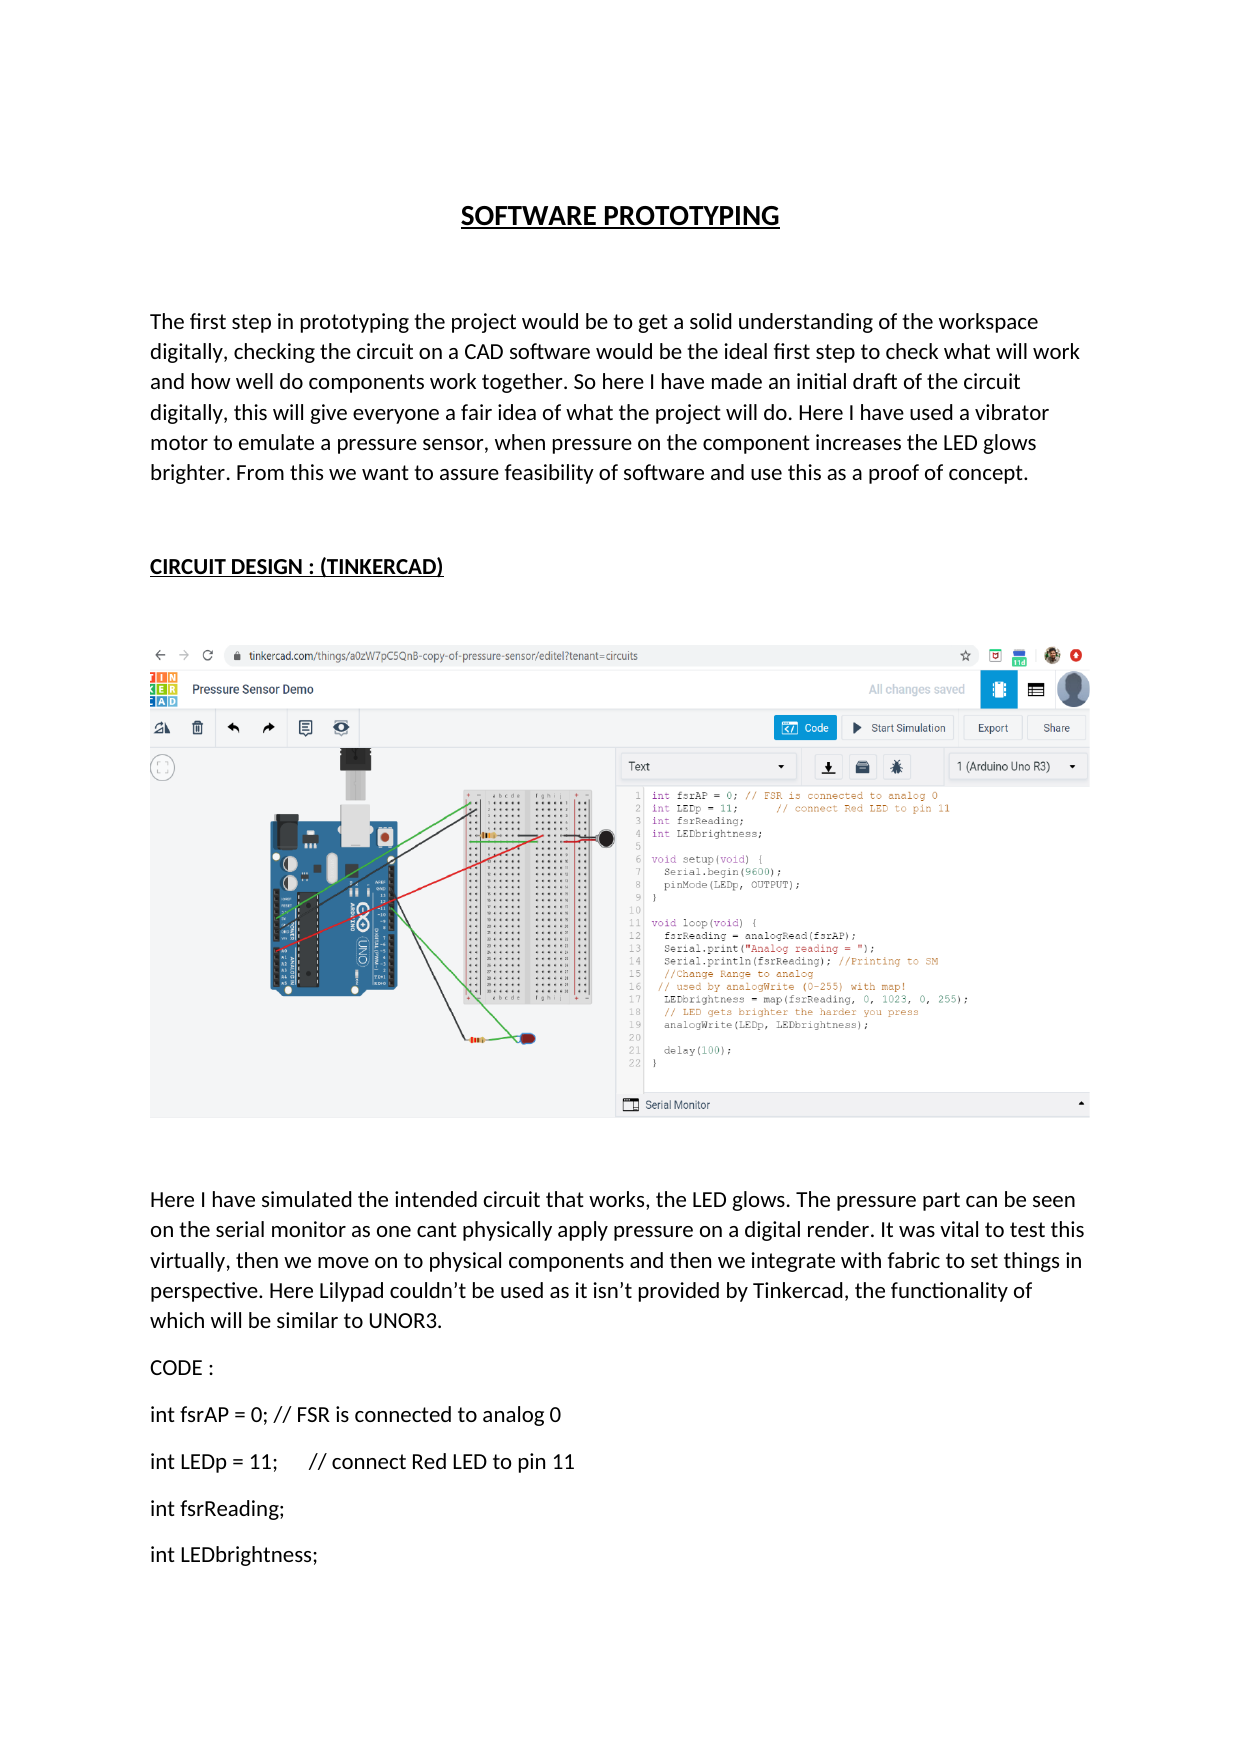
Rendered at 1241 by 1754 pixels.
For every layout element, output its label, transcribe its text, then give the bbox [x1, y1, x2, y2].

text int LEDp = 11; // connect Red LED to pin 11 [150, 1447, 1090, 1475]
text Here I have simulated the intended circuit that works, the LED glows. The pressure part can be seen on the serial monitor as one cant physically apply pressure on a digital render. It was vital to test this virtually, then we move on to physical components and then we integrate with fabric to set things in perspective. Here Lilypad couldn’t be used as it isn’t provided by Tinkercad, the functionality of which will be similar to UNOR3. [150, 1185, 1090, 1334]
text SOFTWARE PROTOTYPING [150, 197, 1090, 232]
text int fsrAP = 0; // FSR is connected to analog 0 [150, 1400, 1090, 1428]
text int LEDbrightness; [150, 1541, 1090, 1568]
text The first step in prototyping the project would be to get a solid understanding of the workspace digitally, checking the circuit on a CAD software would be the ideal first step to check what will work and how well do components work together. So here I have made an initial draft of the circuit digitally, this will give everyone a fair idea of what the project will do. Here I have used a vibrator motor to emulate a pressure sensor, when pressure on the component increases the LED glows brighter. From this we want to assure feasibility of software and use this as a proof of concept. [150, 307, 1090, 486]
picture [150, 645, 1090, 1120]
text int fsrReading; [150, 1494, 1090, 1522]
text CIRCUIT DESIGN : (TINKERCAD) [150, 552, 1090, 580]
text CODE : [150, 1353, 1090, 1381]
